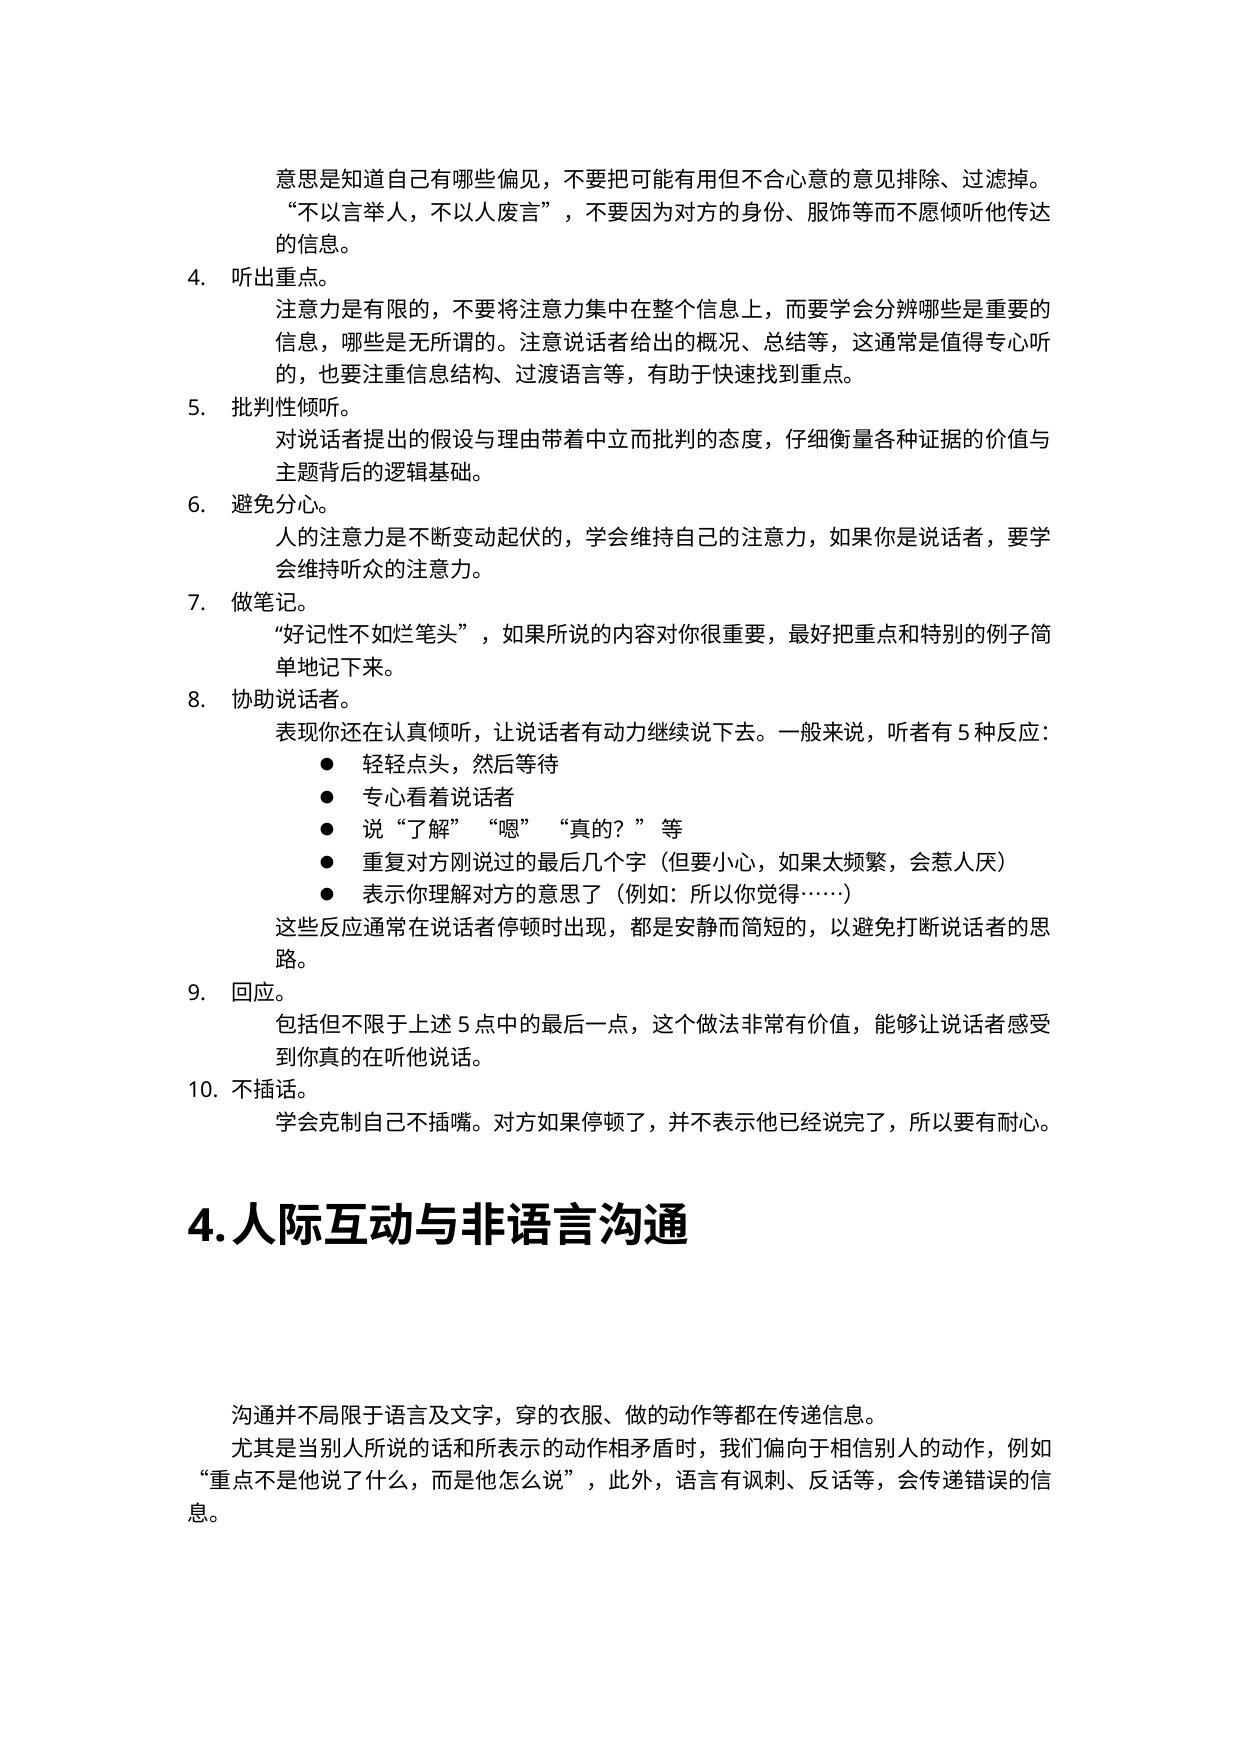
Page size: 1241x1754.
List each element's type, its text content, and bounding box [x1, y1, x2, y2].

text 这些反应通常在说话者停顿时出现，都是安静而简短的，以避免打断说话者的思路。 [275, 909, 1053, 974]
text 尤其是当别人所说的话和所表示的动作相矛盾时，我们偏向于相信别人的动作，例如“重点不是他说了什么，而是他怎么说”，此外，语言有讽刺、反话等，会传递错误的信息。 [187, 1431, 1053, 1528]
list 协助说话者。 [187, 682, 1053, 714]
list 意思是知道自己有哪些偏见，不要把可能有用但不合心意的意见排除、过滤掉。“不以言举人，不以人废言”，不要因为对方的身份、服饰等而不愿倾听他传达的信息。 [275, 162, 1053, 259]
subtitle 人际互动与非语言沟通 [187, 1172, 1053, 1270]
list 表现你还在认真倾听，让说话者有动力继续说下去。一般来说，听者有5种反应： [275, 714, 1053, 747]
list 重复对方刚说过的最后几个字（但要小心，如果太频繁，会惹人厌） [319, 844, 1053, 877]
list 避免分心。 [187, 487, 1053, 519]
list 对说话者提出的假设与理由带着中立而批判的态度，仔细衡量各种证据的价值与主题背后的逻辑基础。 [275, 422, 1053, 487]
list 回应。 [187, 974, 1053, 1007]
list 说“了解” “嗯” “真的？” 等 [319, 812, 1053, 844]
list 听出重点。 [187, 259, 1053, 292]
list 做笔记。 [187, 584, 1053, 617]
list 包括但不限于上述5点中的最后一点，这个做法非常有价值，能够让说话者感受到你真的在听他说话。 [275, 1007, 1053, 1072]
text 沟通并不局限于语言及文字，穿的衣服、做的动作等都在传递信息。 [187, 1398, 1053, 1431]
list 批判性倾听。 [187, 389, 1053, 422]
list 专心看着说话者 [319, 779, 1053, 812]
list 学会克制自己不插嘴。对方如果停顿了，并不表示他已经说完了，所以要有耐心。 [231, 1104, 1053, 1137]
list 注意力是有限的，不要将注意力集中在整个信息上，而要学会分辨哪些是重要的信息，哪些是无所谓的。注意说话者给出的概况、总结等，这通常是值得专心听的，也要注重信息结构、过渡语言等，有助于快速找到重点。 [275, 292, 1053, 389]
list 轻轻点头，然后等待 [319, 747, 1053, 779]
list 表示你理解对方的意思了（例如：所以你觉得……） [319, 877, 1053, 909]
list “好记性不如烂笔头”，如果所说的内容对你很重要，最好把重点和特别的例子简单地记下来。 [275, 617, 1053, 682]
list 不插话。 [187, 1072, 1053, 1104]
list 人的注意力是不断变动起伏的，学会维持自己的注意力，如果你是说话者，要学会维持听众的注意力。 [275, 519, 1053, 584]
